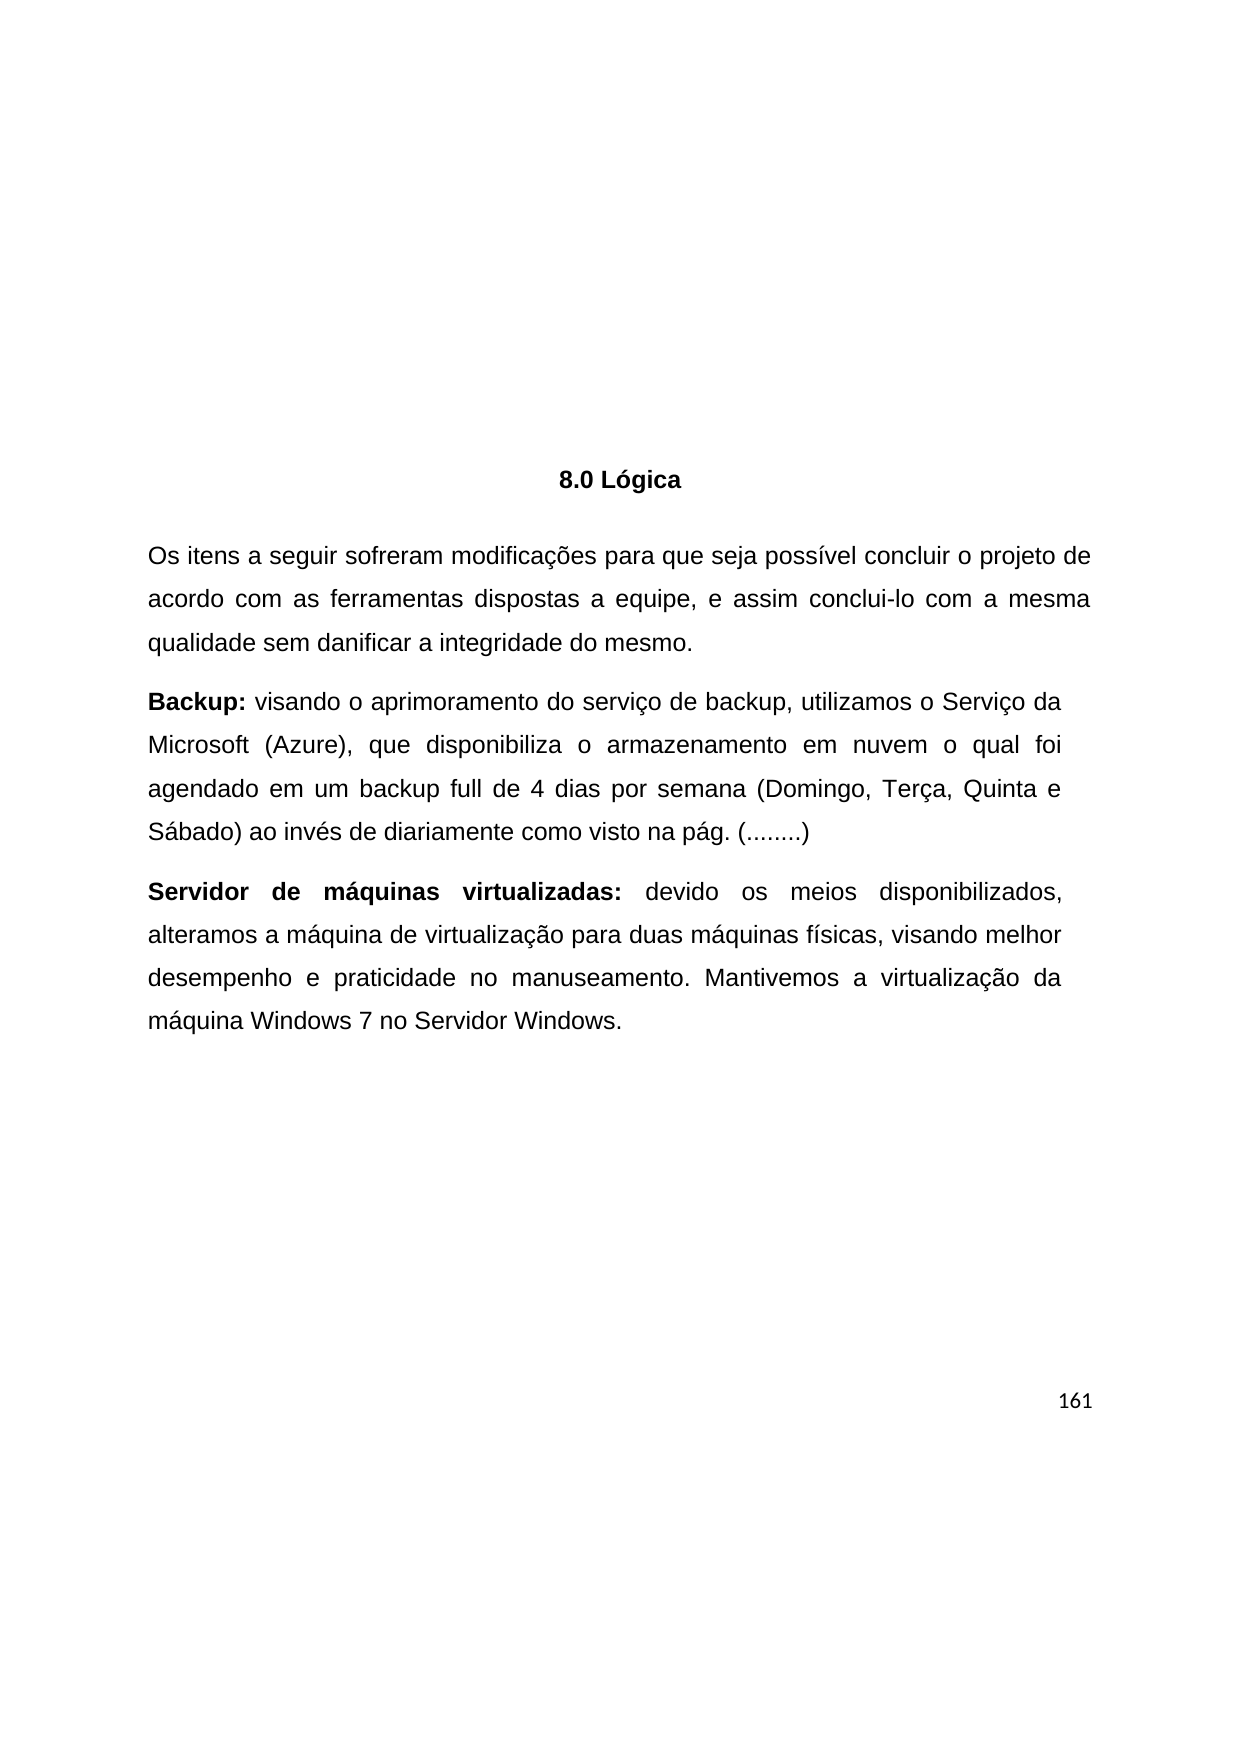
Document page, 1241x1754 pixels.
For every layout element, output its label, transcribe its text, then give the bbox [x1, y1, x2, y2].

text Servidor de máquinas virtualizadas: devido os meios disponibilizados, alteramos a máquina de virtualização para duas máquinas físicas, visando melhor desempenho e praticidade no manuseamento. Mantivemos a virtualização da máquina Windows 7 no Servidor Windows. [148, 877, 1063, 1035]
text Backup: visando o aprimoramento do serviço de backup, utilizamos o Serviço da Microsoft (Azure), que disponibiliza o armazenamento em nuvem o qual foi agendado em um backup full de 4 dias por semana (Domingo, Terça, Quinta e Sábado) ao invés de diariamente como visto na pág. (........) [148, 687, 1063, 846]
subtitle 8.0 Lógica [148, 465, 1092, 494]
text Os itens a seguir sofreram modificações para que seja possível concluir o projeto de acordo com as ferramentas dispostas a equipe, e assim conclui-lo com a mesma qualidade sem danificar a integridade do mesmo. [148, 541, 1092, 656]
